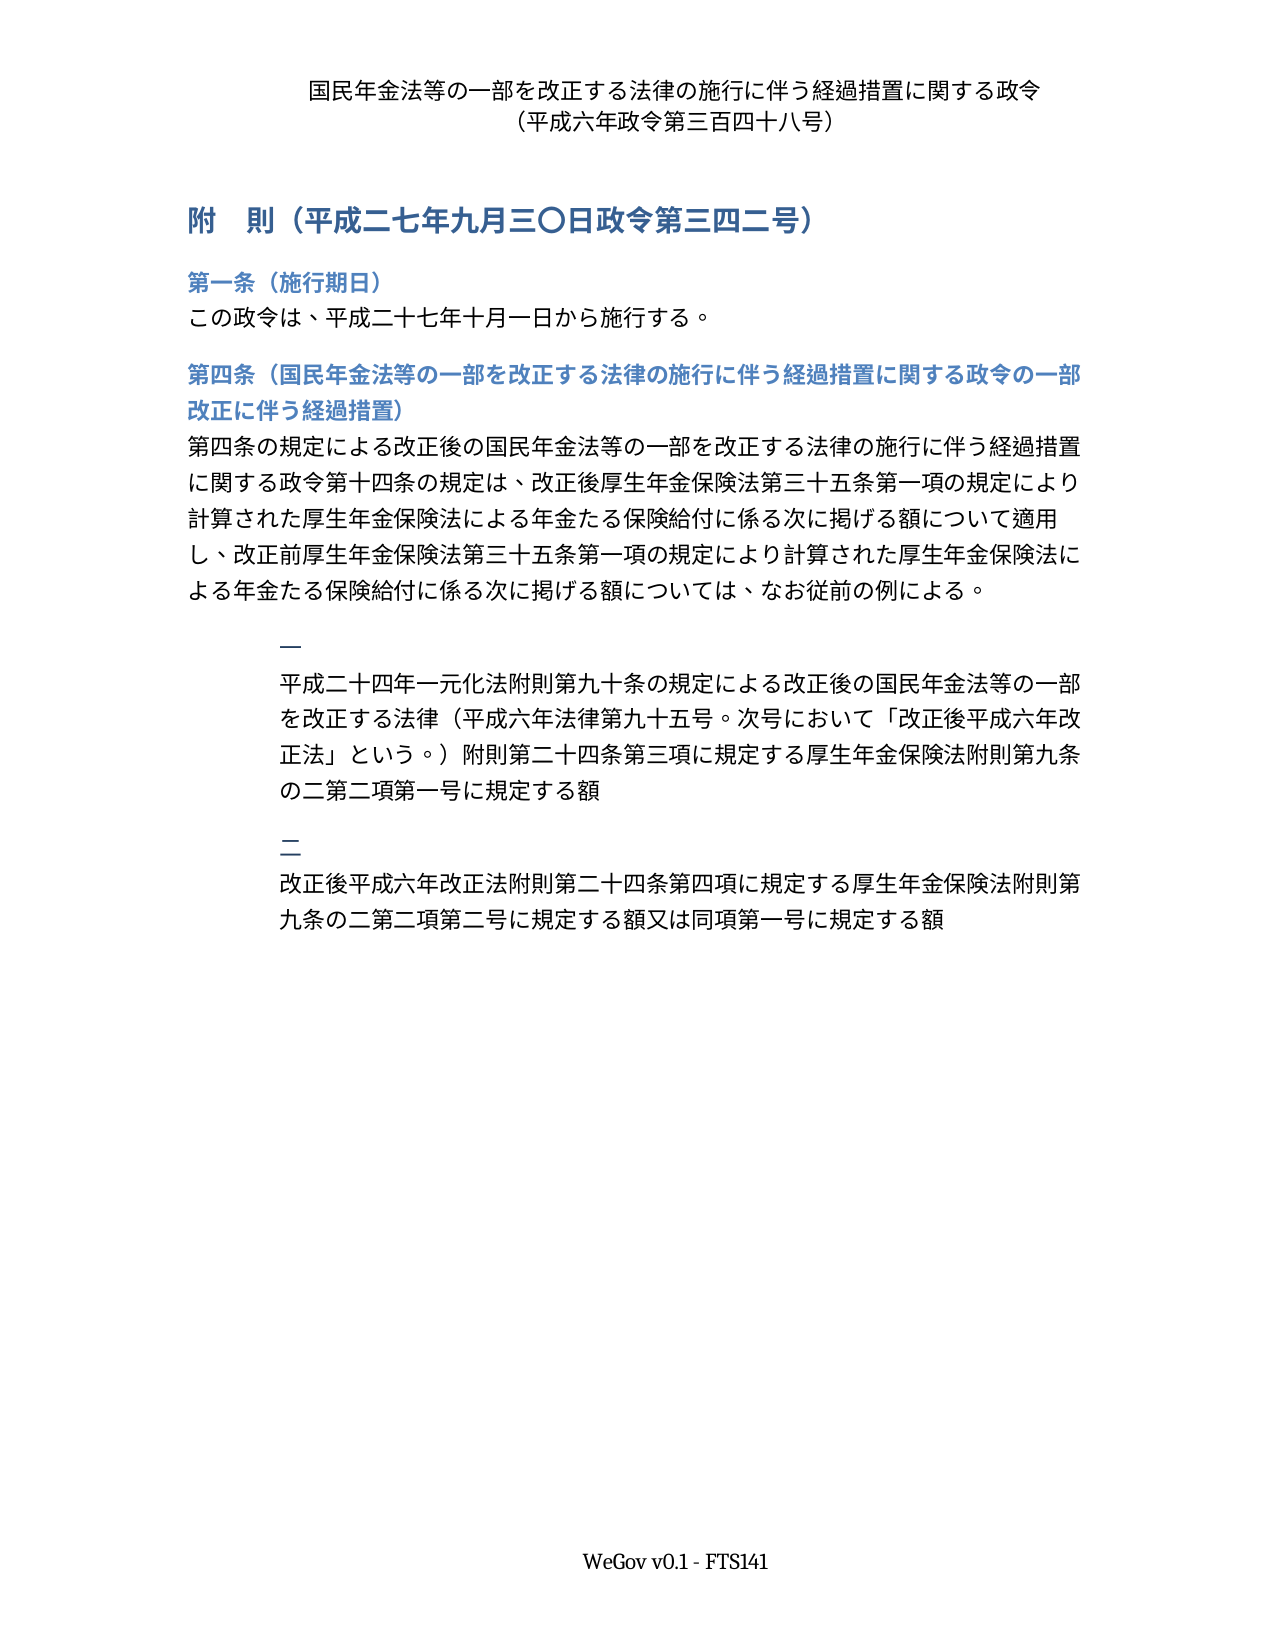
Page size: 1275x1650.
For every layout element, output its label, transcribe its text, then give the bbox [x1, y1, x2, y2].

subtitle 一 [279, 632, 1087, 663]
subtitle 二 [279, 832, 1087, 863]
subtitle 附 則（平成二七年九月三〇日政令第三四二号） [187, 200, 1087, 240]
subtitle 第四条（国民年金法等の一部を改正する法律の施行に伴う経過措置に関する政令の一部改正に伴う経過措置） [187, 359, 1087, 426]
text 平成二十四年一元化法附則第九十条の規定による改正後の国民年金法等の一部を改正する法律（平成六年法律第九十五号。次号において「改正後平成六年改正法」という。）附則第二十四条第三項に規定する厚生年金保険法附則第九条の二第二項第一号に規定する額 [279, 667, 1087, 807]
text この政令は、平成二十七年十月一日から施行する。 [187, 302, 1087, 334]
subtitle 第一条（施行期日） [187, 266, 1087, 298]
text 第四条の規定による改正後の国民年金法等の一部を改正する法律の施行に伴う経過措置に関する政令第十四条の規定は、改正後厚生年金保険法第三十五条第一項の規定により計算された厚生年金保険法による年金たる保険給付に係る次に掲げる額について適用し、改正前厚生年金保険法第三十五条第一項の規定により計算された厚生年金保険法による年金たる保険給付に係る次に掲げる額については、なお従前の例による。 [187, 431, 1087, 606]
text 改正後平成六年改正法附則第二十四条第四項に規定する厚生年金保険法附則第九条の二第二項第二号に規定する額又は同項第一号に規定する額 [279, 868, 1087, 935]
